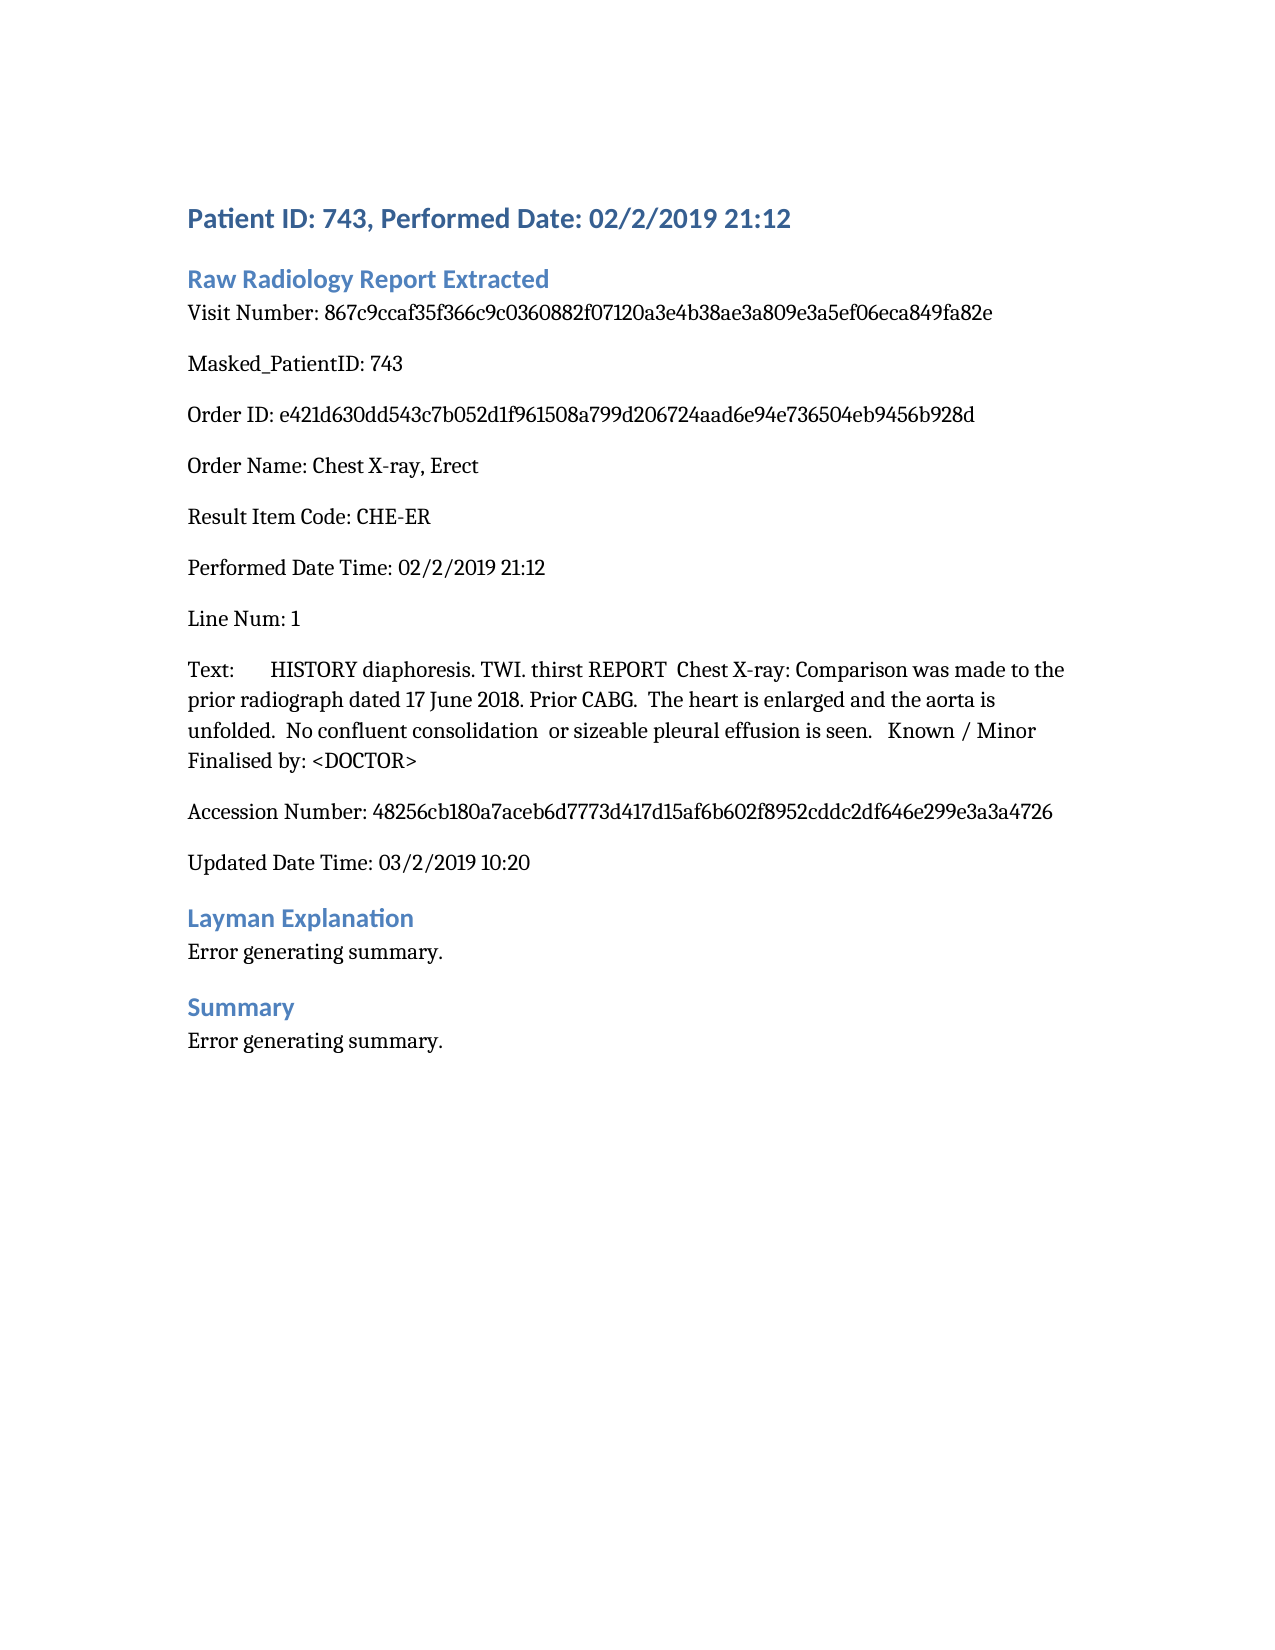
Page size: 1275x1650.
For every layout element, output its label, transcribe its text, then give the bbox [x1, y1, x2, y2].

text Order Name: Chest X-ray, Erect [187, 453, 1087, 479]
text Result Item Code: CHE-ER [187, 504, 1087, 530]
text Updated Date Time: 03/2/2019 10:20 [187, 850, 1087, 876]
subtitle Raw Radiology Report Extracted [187, 262, 1087, 295]
text Text: HISTORY diaphoresis. TWI. thirst REPORT Chest X-ray: Comparison was made to the prior radiograph dated 17 June 2018. Prior CABG. The heart is enlarged and the aorta is unfolded. No confluent consolidation or sizeable pleural effusion is seen. Known / Minor Finalised by: <DOCTOR> [187, 657, 1087, 774]
text Performed Date Time: 02/2/2019 21:12 [187, 555, 1087, 581]
subtitle Summary [187, 990, 1087, 1023]
text Accession Number: 48256cb180a7aceb6d7773d417d15af6b602f8952cddc2df646e299e3a3a4726 [187, 799, 1087, 825]
text Visit Number: 867c9ccaf35f366c9c0360882f07120a3e4b38ae3a809e3a5ef06eca849fa82e [187, 300, 1087, 326]
text Error generating summary. [187, 1028, 1087, 1054]
text Line Num: 1 [187, 606, 1087, 632]
text Order ID: e421d630dd543c7b052d1f961508a799d206724aad6e94e736504eb9456b928d [187, 402, 1087, 428]
text Masked_PatientID: 743 [187, 351, 1087, 377]
subtitle Patient ID: 743, Performed Date: 02/2/2019 21:12 [187, 200, 1087, 236]
text Error generating summary. [187, 939, 1087, 965]
subtitle Layman Explanation [187, 901, 1087, 934]
